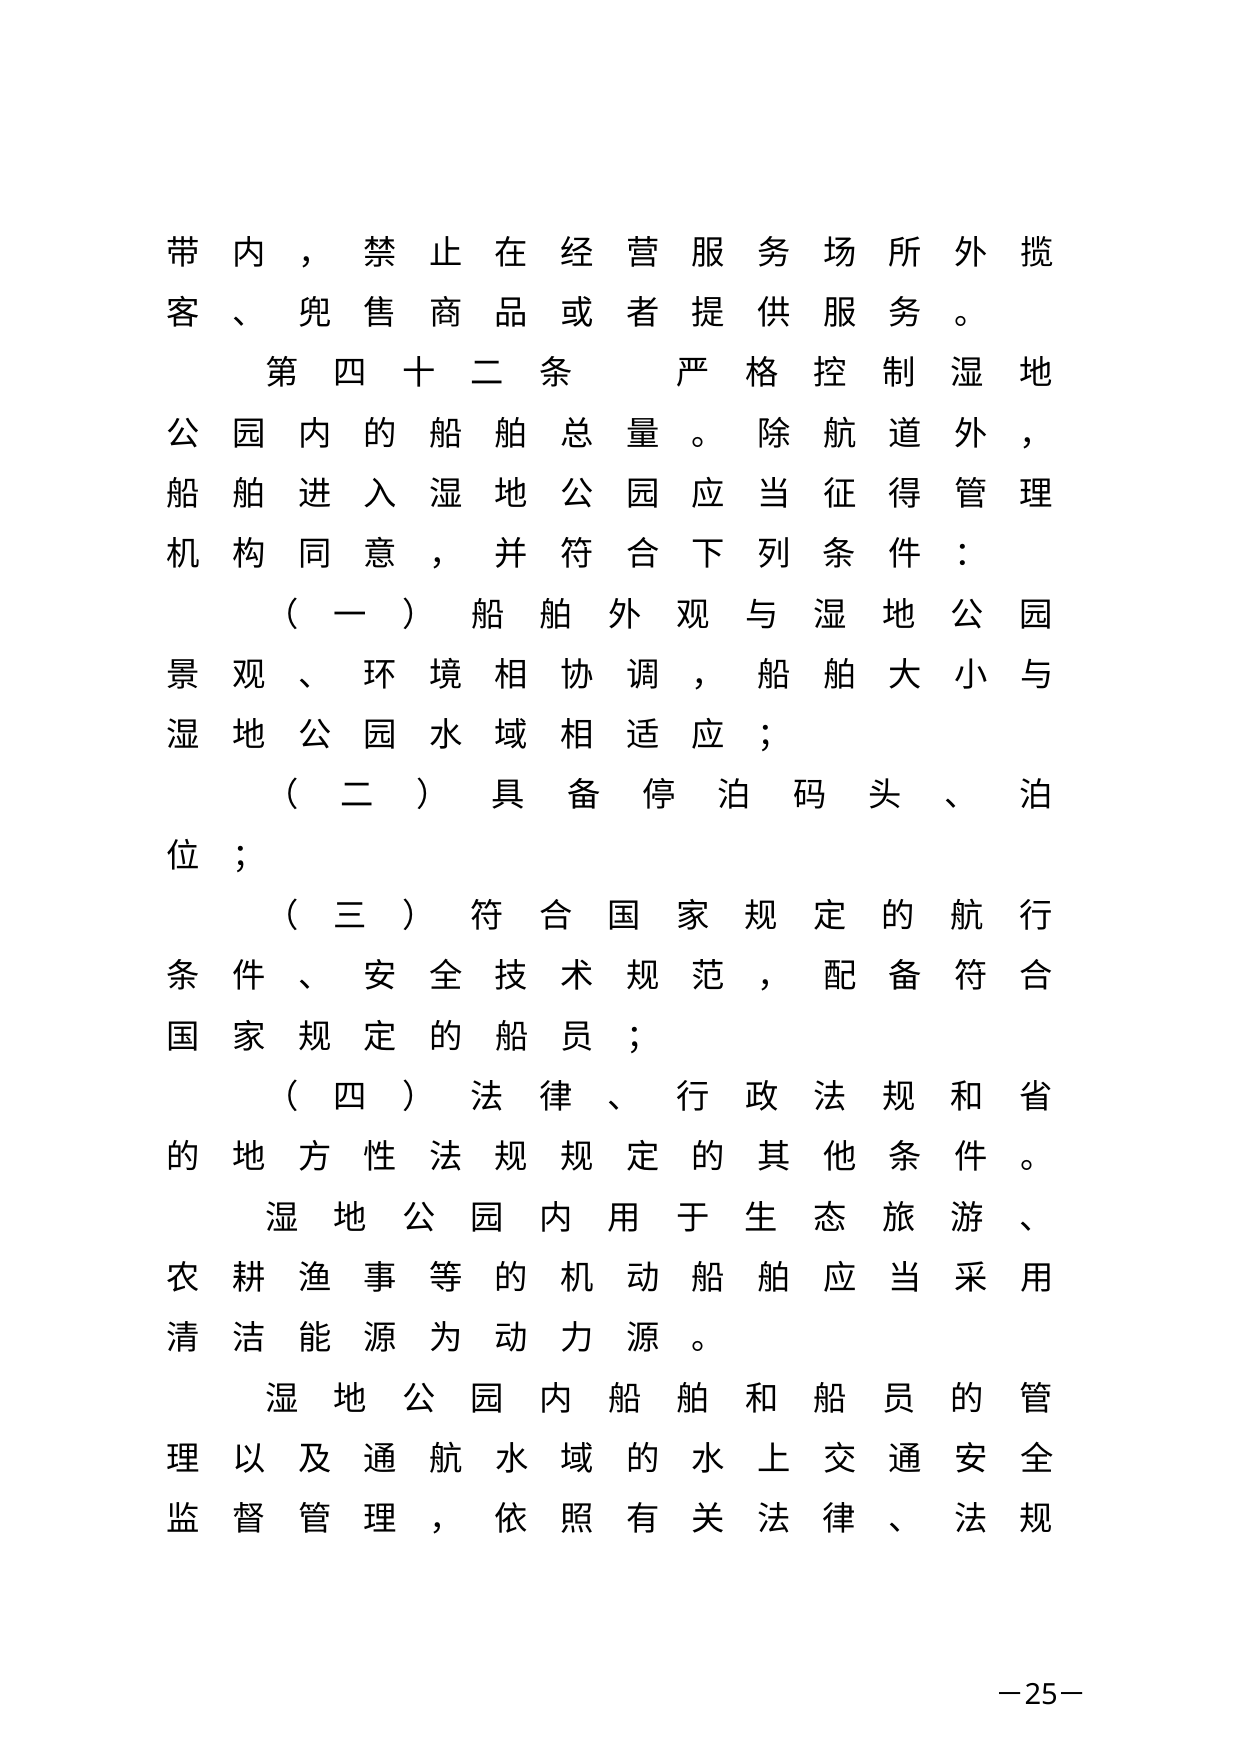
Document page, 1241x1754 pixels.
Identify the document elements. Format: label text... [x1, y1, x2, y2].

text （一）船舶外观与湿地公园景观、环境相协调，船舶大小与湿地公园水域相适应； [167, 581, 1085, 762]
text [167, 1365, 1085, 1546]
text （二）具备停泊码头、泊位； [167, 762, 1085, 883]
text 第四十二条 严格控制湿地公园内的船舶总量。除航道外，船舶进入湿地公园应当征得管理机构同意，并符合下列条件： [167, 340, 1085, 581]
text （三）符合国家规定的航行条件、安全技术规范，配备符合国家规定的船员； [167, 883, 1085, 1064]
text 湿地公园内用于生态旅游、农耕渔事等的机动船舶应当采用清洁能源为动力源。 [167, 1184, 1085, 1365]
text （四）法律、行政法规和省的地方性法规规定的其他条件。 [167, 1064, 1085, 1184]
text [167, 219, 1085, 340]
